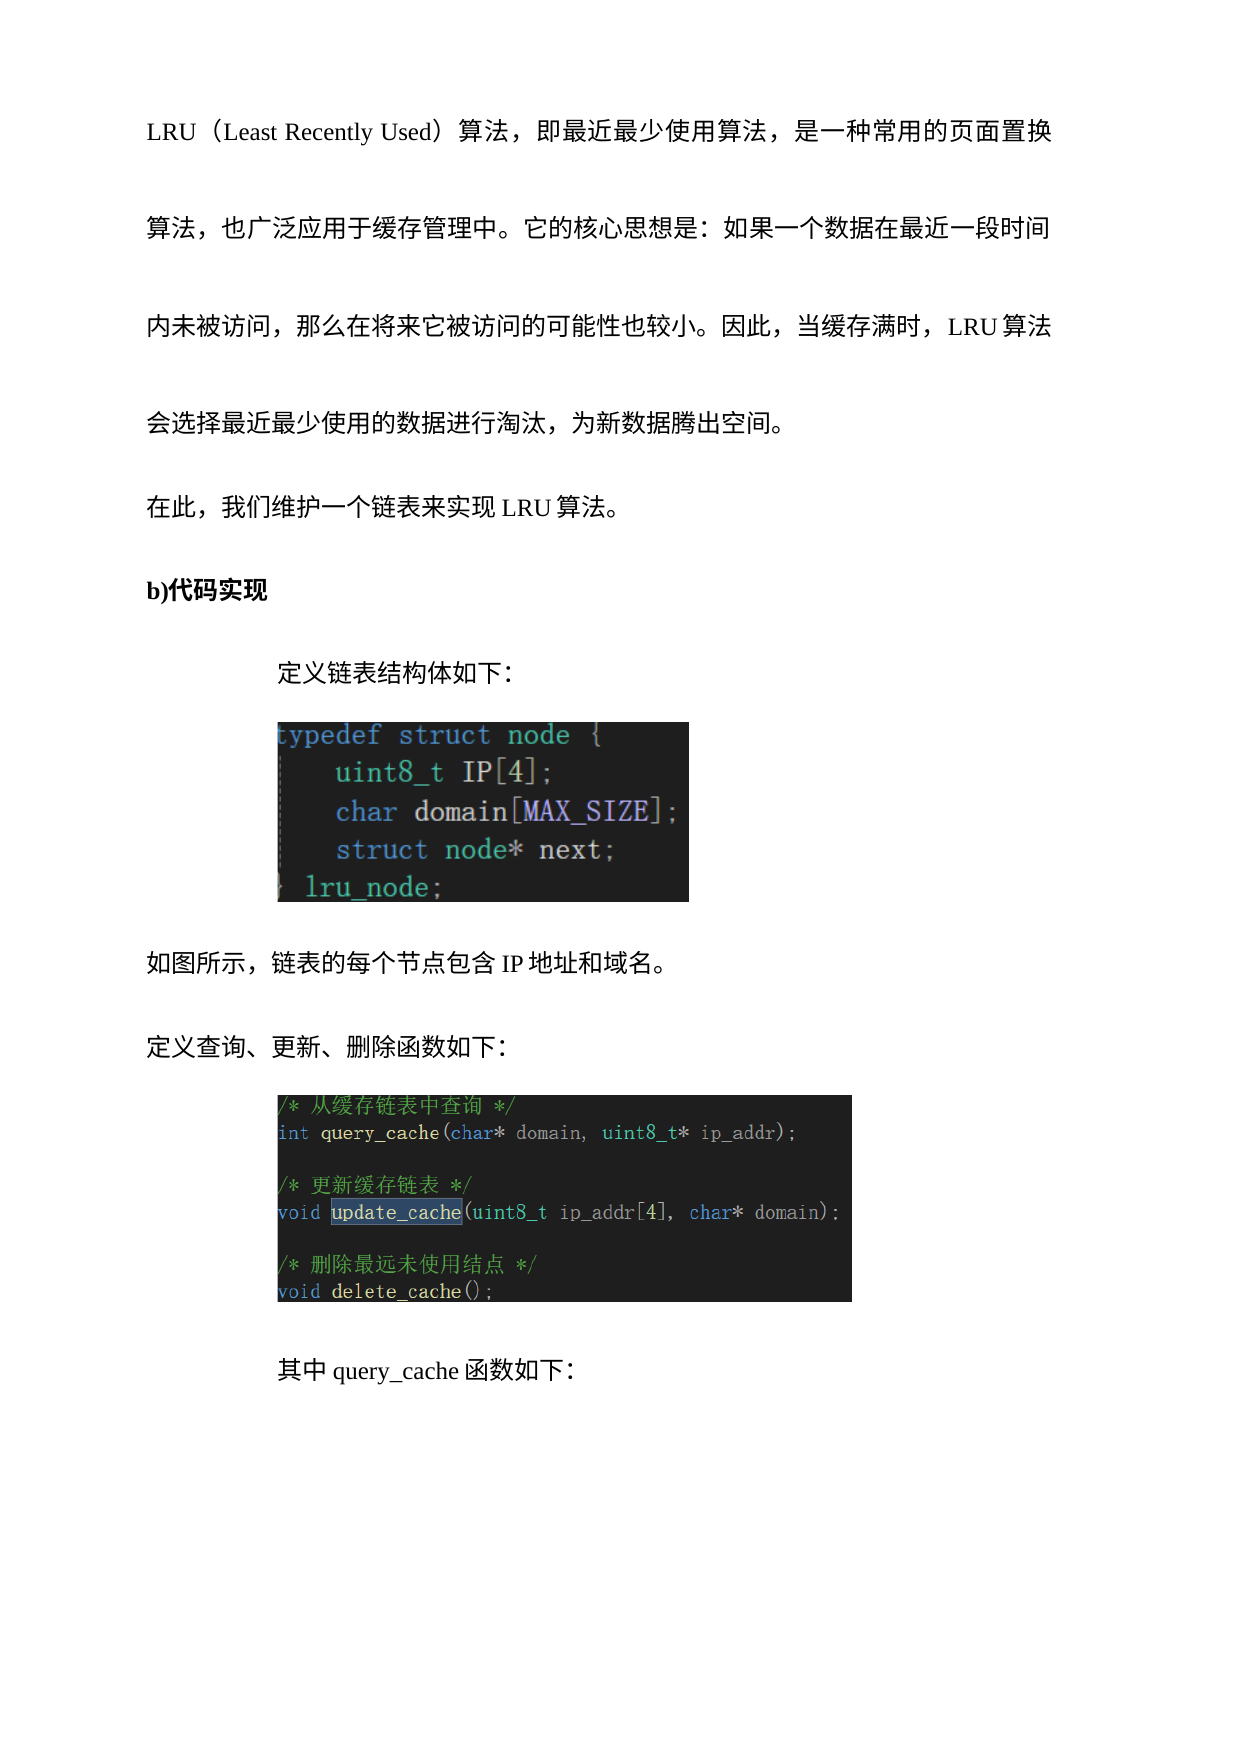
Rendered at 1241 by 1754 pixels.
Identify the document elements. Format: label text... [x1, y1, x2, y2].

text 在此，我们维护一个链表来实现LRU算法。 [146, 473, 1053, 538]
text 其中query_cache函数如下： [278, 1336, 1053, 1401]
text 定义查询、更新、删除函数如下： [146, 1013, 1053, 1078]
picture [277, 1095, 852, 1302]
picture [277, 722, 689, 902]
list b)代码实现 [146, 556, 1053, 621]
text 定义链表结构体如下： [278, 639, 1053, 704]
text LRU（Least Recently Used）算法，即最近最少使用算法，是一种常用的页面置换算法，也广泛应用于缓存管理中。它的核心思想是：如果一个数据在最近一段时间内未被访问，那么在将来它被访问的可能性也较小。因此，当缓存满时，LRU算法会选择最近最少使用的数据进行淘汰，为新数据腾出空间。 [146, 97, 1053, 454]
text 如图所示，链表的每个节点包含IP地址和域名。 [146, 929, 1053, 994]
